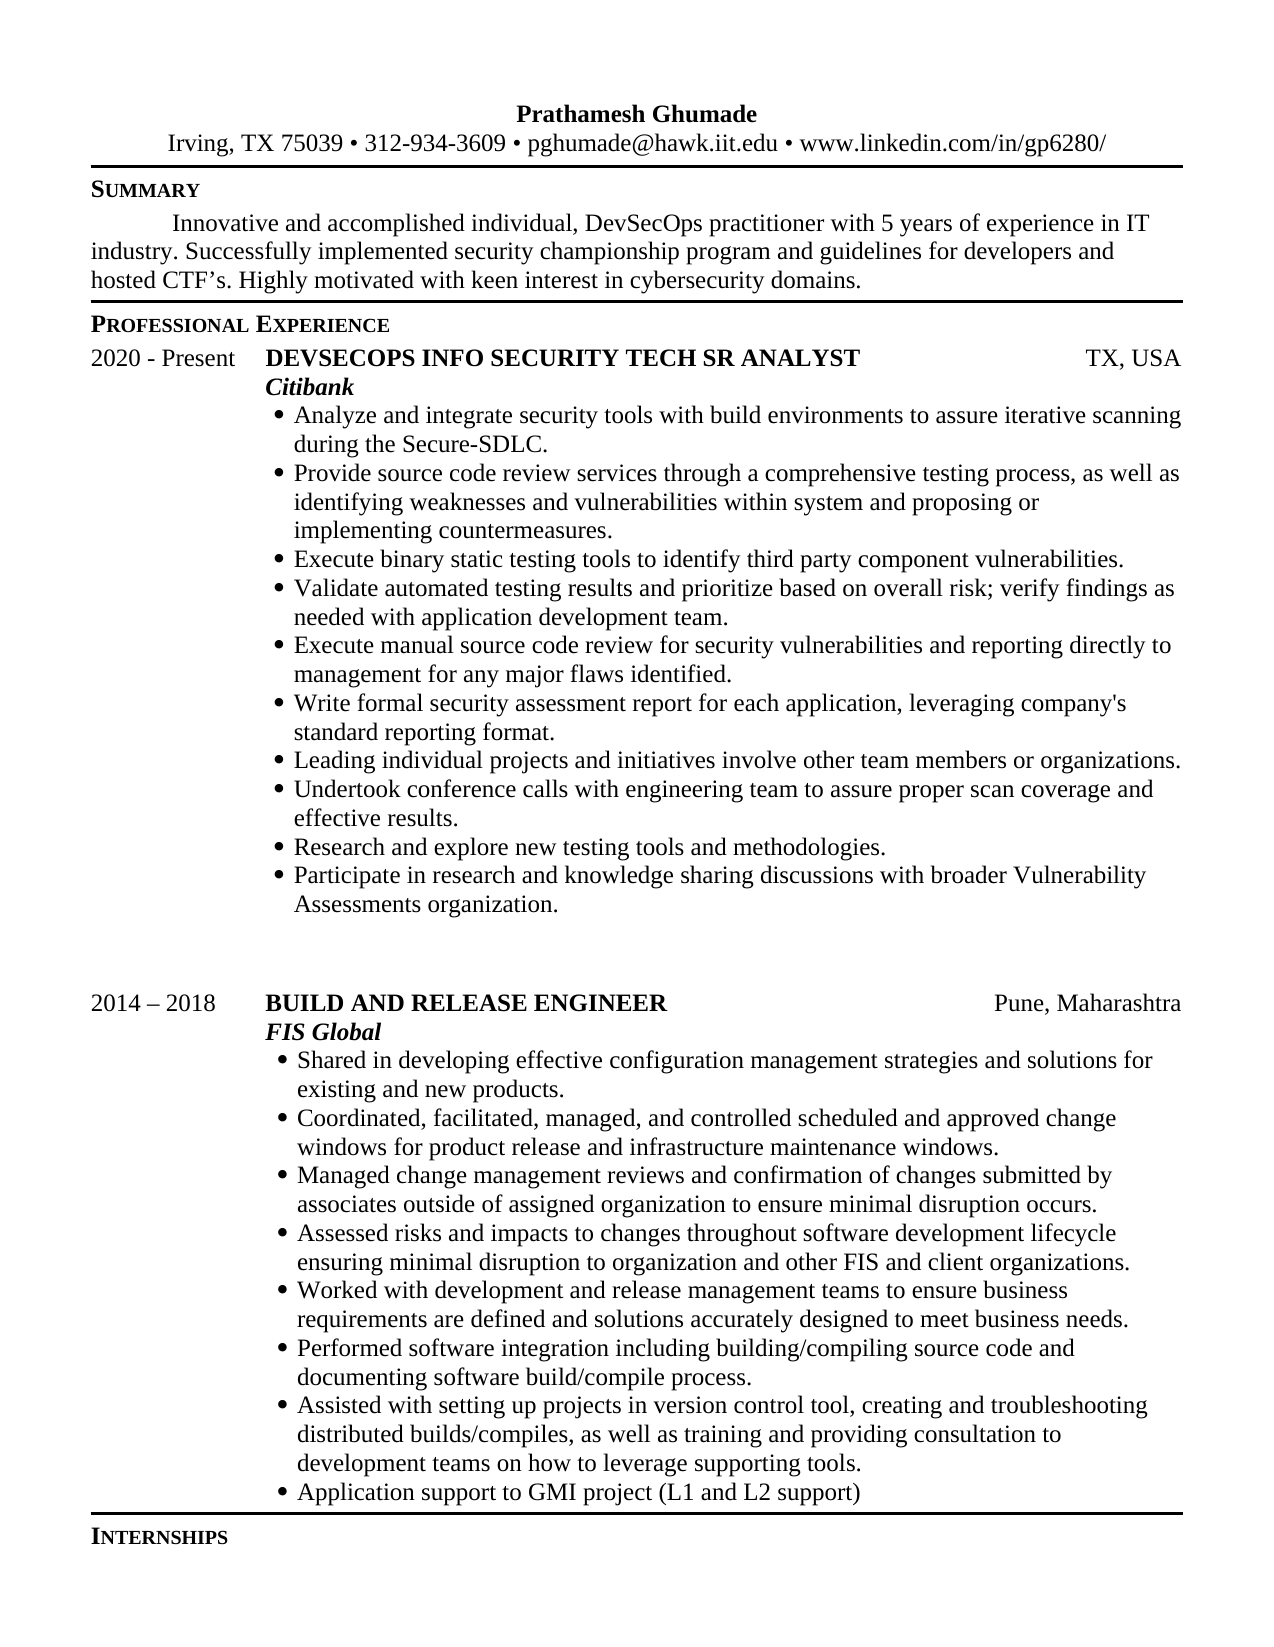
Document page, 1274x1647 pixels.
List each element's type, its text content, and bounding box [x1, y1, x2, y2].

list Managed change management reviews and confirmation of changes submitted by associates outside of assigned organization to ensure minimal disruption occurs. [278, 1161, 1183, 1218]
list Research and explore new testing tools and methodologies. [274, 832, 1183, 861]
list Assessed risks and impacts to changes throughout software development lifecycle ensuring minimal disruption to organization and other FIS and client organizations. [278, 1218, 1183, 1276]
text 2020 - Present DevSecOps Info Security Tech Sr ANALYST TX, USA [91, 343, 1183, 372]
text 2014 – 2018 Build and Release Engineer Pune, Maharashtra FIS Global [91, 988, 1183, 1046]
text Professional Experience [91, 303, 1183, 338]
text Prathamesh Ghumade [91, 91, 1183, 128]
list Analyze and integrate security tools with build environments to assure iterative scanning during the Secure-SDLC. [274, 401, 1183, 458]
list Assisted with setting up projects in version control tool, creating and troubleshooting distributed builds/compiles, as well as training and providing consultation to development teams on how to leverage supporting tools. [278, 1391, 1183, 1477]
list Validate automated testing results and prioritize based on overall risk; verify findings as needed with application development team. [274, 573, 1183, 631]
list Shared in developing effective configuration management strategies and solutions for existing and new products. [278, 1046, 1183, 1103]
text Innovative and accomplished individual, DevSecOps practitioner with 5 years of experience in IT industry. Successfully implemented security championship program and guidelines for developers and hosted CTF’s. Highly motivated with keen interest in cybersecurity domains. [91, 208, 1183, 294]
list Leading individual projects and initiatives involve other team members or organizations. [274, 746, 1183, 774]
list Application support to GMI project (L1 and L2 support) [278, 1477, 1183, 1506]
list Participate in research and knowledge sharing discussions with broader Vulnerability Assessments organization. [274, 861, 1183, 918]
list Performed software integration including building/compiling source code and documenting software build/compile process. [278, 1333, 1183, 1391]
text Citibank [91, 372, 1183, 401]
list Worked with development and release management teams to ensure business requirements are defined and solutions accurately designed to meet business needs. [278, 1276, 1183, 1333]
list Write formal security assessment report for each application, leveraging company's standard reporting format. [274, 688, 1183, 746]
list Execute manual source code review for security vulnerabilities and reporting directly to management for any major flaws identified. [274, 631, 1183, 688]
list Execute binary static testing tools to identify third party component vulnerabilities. [274, 544, 1183, 573]
text Irving, TX 75039 • 312-934-3609 • pghumade@hawk.iit.edu • www.linkedin.com/in/gp6280/ [91, 128, 1183, 157]
text Internships [91, 1515, 1183, 1550]
list Provide source code review services through a comprehensive testing process, as well as identifying weaknesses and vulnerabilities within system and proposing or implementing countermeasures. [274, 458, 1183, 544]
list Coordinated, facilitated, managed, and controlled scheduled and approved change windows for product release and infrastructure maintenance windows. [278, 1103, 1183, 1161]
list Undertook conference calls with engineering team to assure proper scan coverage and effective results. [274, 774, 1183, 832]
text Summary [91, 168, 1183, 203]
